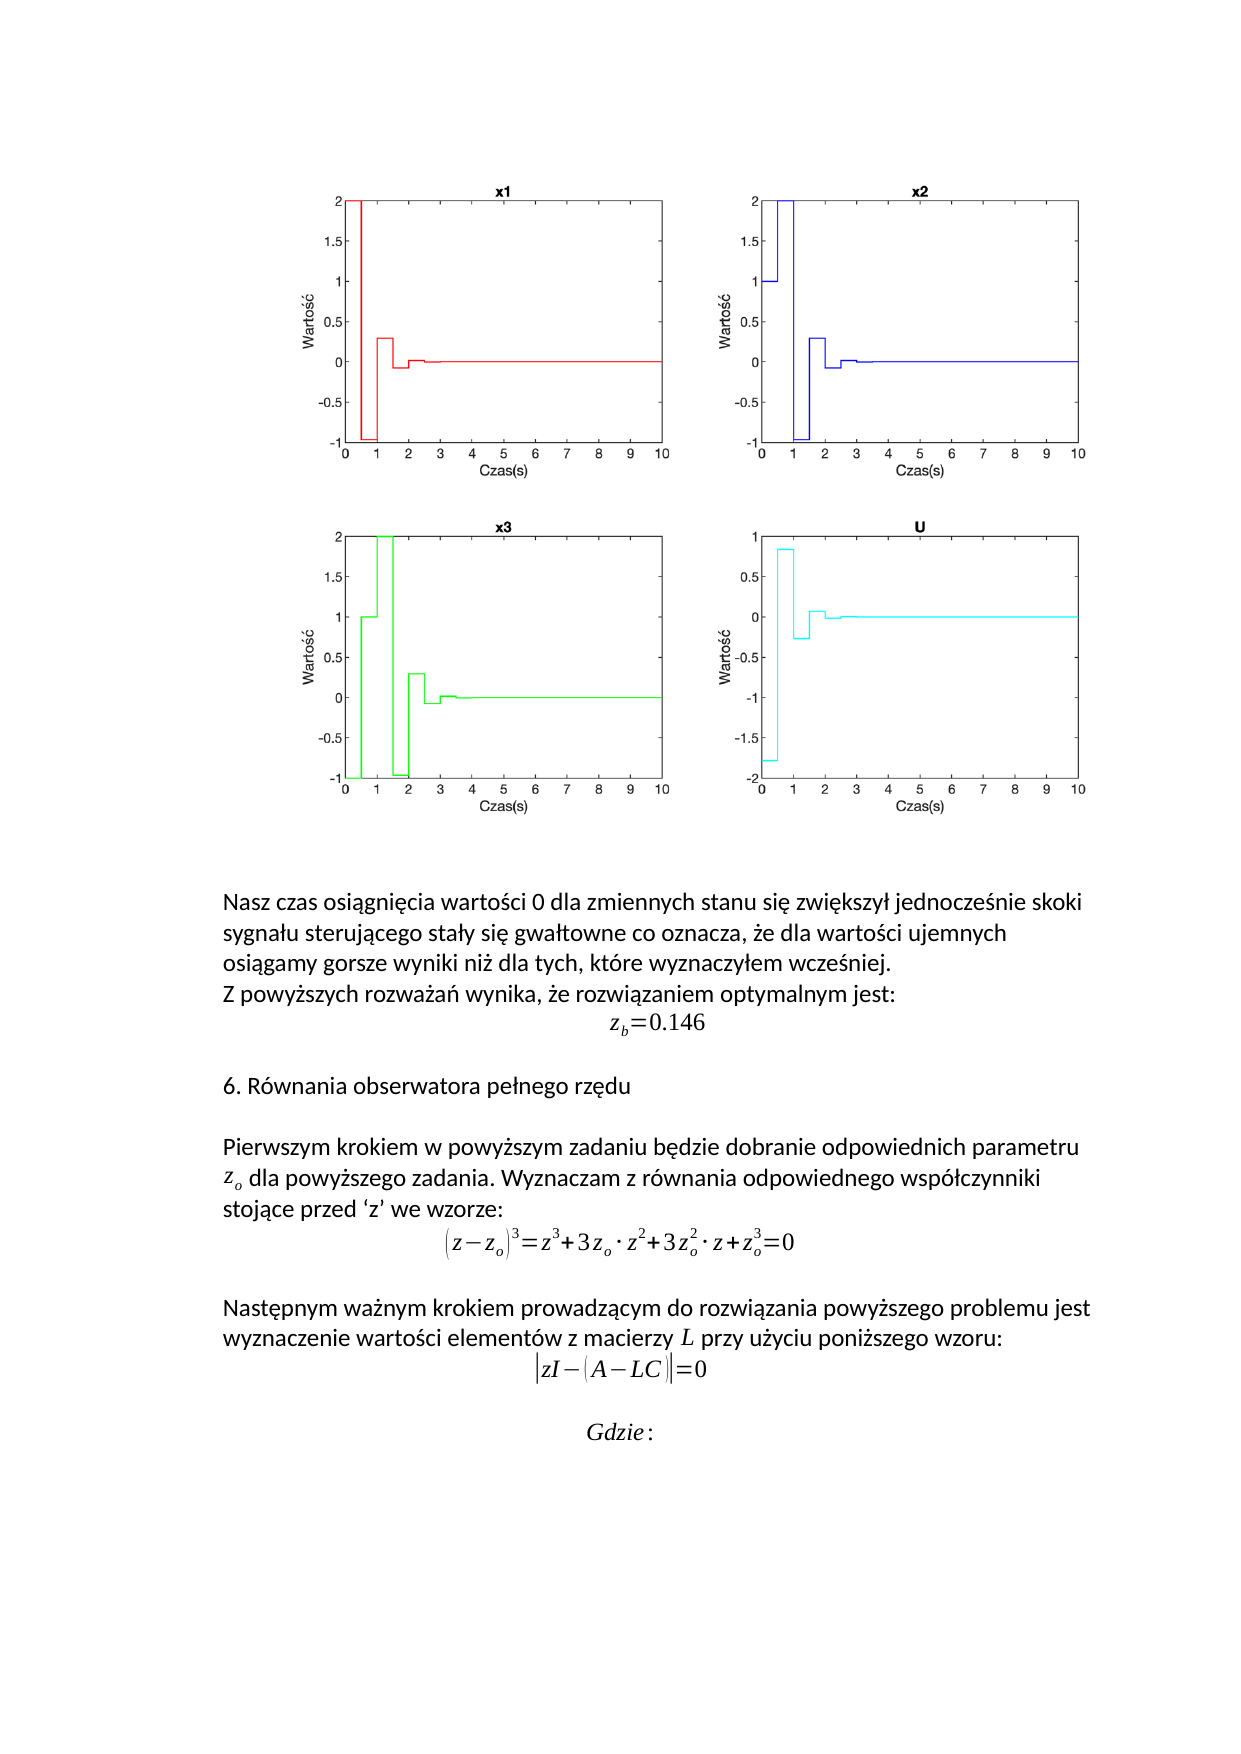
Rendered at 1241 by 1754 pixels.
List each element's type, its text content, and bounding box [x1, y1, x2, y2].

list Z powyższych rozważań wynika, że rozwiązaniem optymalnym jest: [223, 978, 1093, 1008]
list Pierwszym krokiem w powyższym zadaniu będzie dobranie odpowiednich parametru dla powyższego zadania. Wyznaczam z równania odpowiednego współczynniki stojące przed ‘z’ we wzorze: [223, 1131, 1093, 1224]
list 6. Równania obserwatora pełnego rzędu [223, 1070, 1093, 1101]
list Następnym ważnym krokiem prowadzącym do rozwiązania powyższego problemu jest wyznaczenie wartości elementów z macierzy przy użyciu poniższego wzoru: [223, 1292, 1093, 1353]
picture [222, 147, 1168, 856]
list Nasz czas osiągnięcia wartości 0 dla zmiennych stanu się zwiększył jednocześnie skoki sygnału sterującego stały się gwałtowne co oznacza, że dla wartości ujemnych osiągamy gorsze wyniki niż dla tych, które wyznaczyłem wcześniej. [223, 886, 1093, 978]
